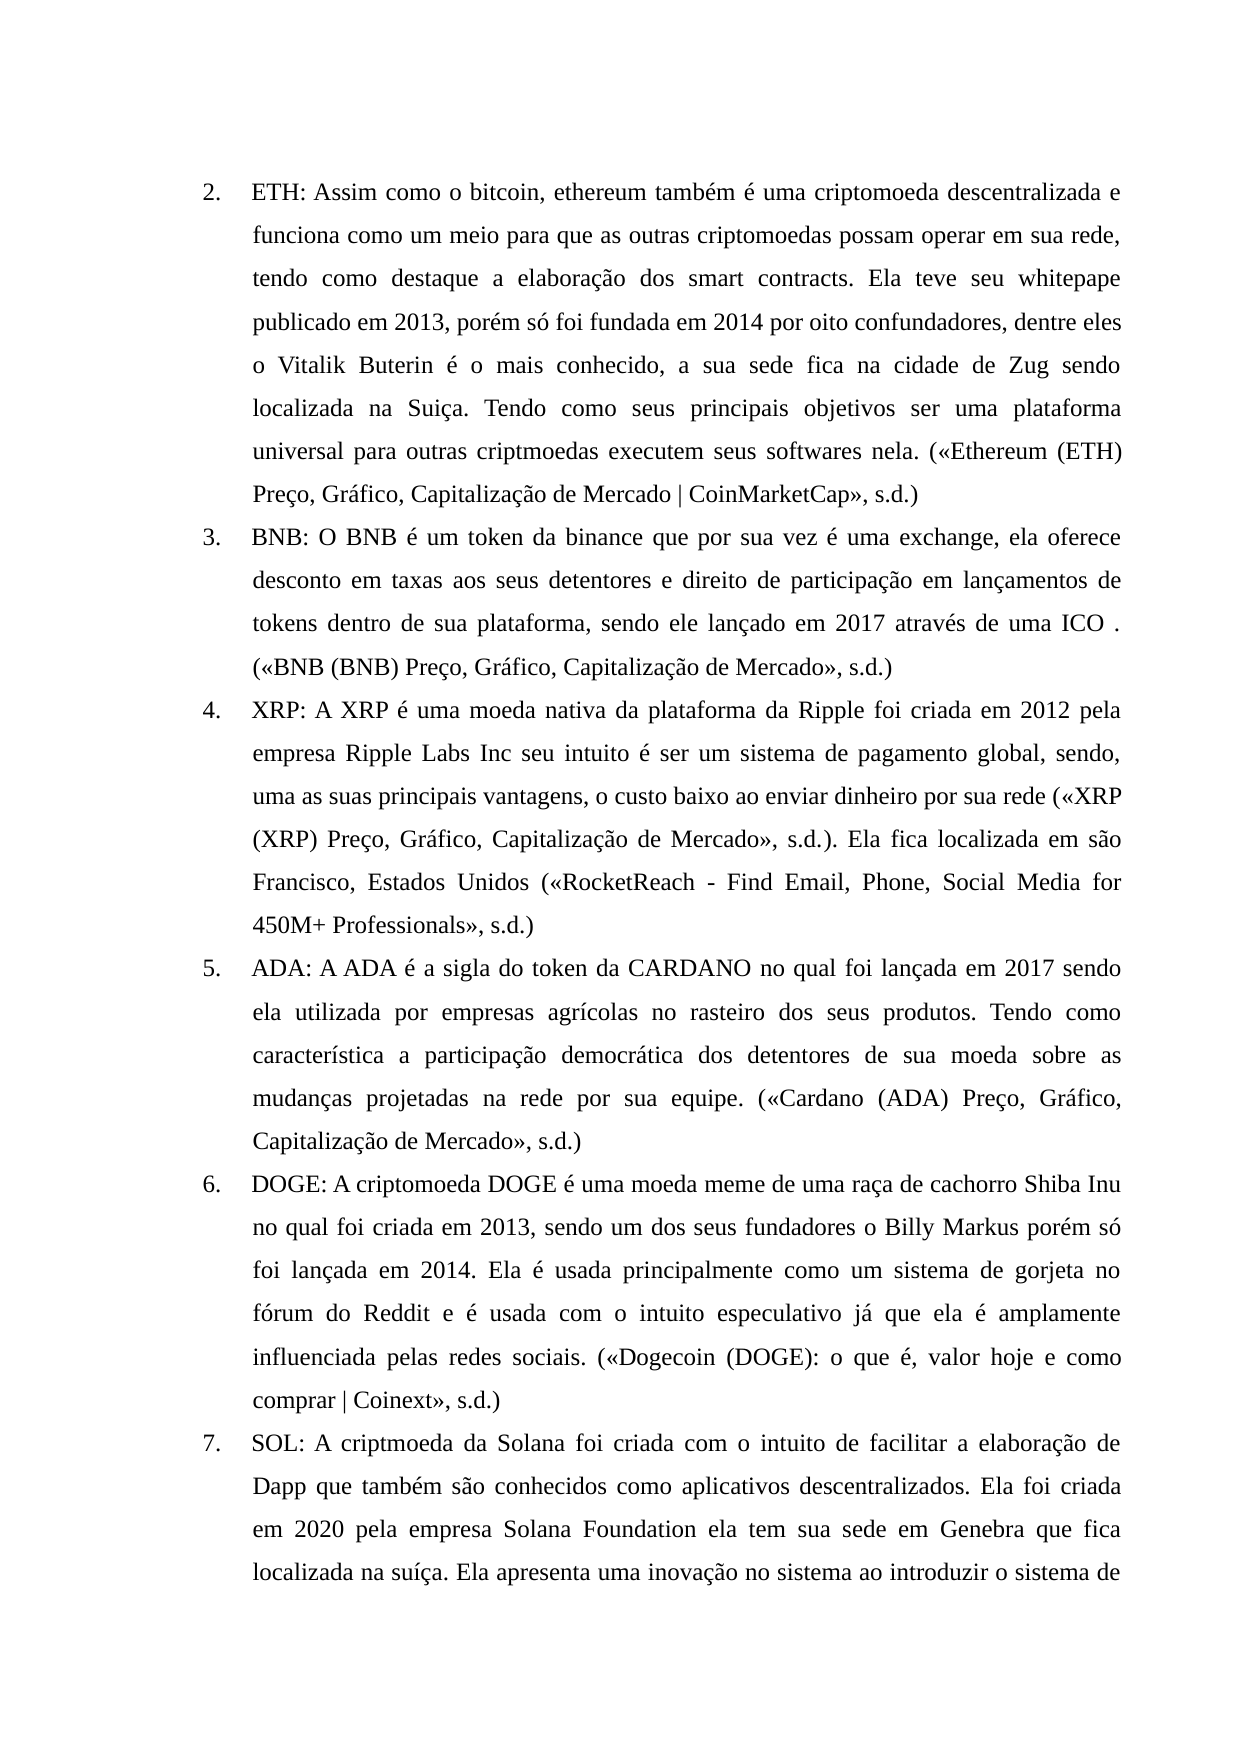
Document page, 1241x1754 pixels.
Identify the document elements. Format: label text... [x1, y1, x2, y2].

list BNB: O BNB é um token da binance que por sua vez é uma exchange, ela oferece desconto em taxas aos seus detentores e direito de participação em lançamentos de tokens dentro de sua plataforma, sendo ele lançado em 2017 através de uma ICO . («BNB (BNB) Preço, Gráfico, Capitalização de Mercado», s.d.) [202, 522, 1122, 680]
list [202, 1428, 1122, 1586]
list ETH: Assim como o bitcoin, ethereum também é uma criptomoeda descentralizada e funciona como um meio para que as outras criptomoedas possam operar em sua rede, tendo como destaque a elaboração dos smart contracts. Ela teve seu whitepape publicado em 2013, porém só foi fundada em 2014 por oito confundadores, dentre eles o Vitalik Buterin é o mais conhecido, a sua sede fica na cidade de Zug sendo localizada na Suiça. Tendo como seus principais objetivos ser uma plataforma universal para outras criptmoedas executem seus softwares nela. («Ethereum (ETH) Preço, Gráfico, Capitalização de Mercado | CoinMarketCap», s.d.) [202, 177, 1122, 508]
list ADA: A ADA é a sigla do token da CARDANO no qual foi lançada em 2017 sendo ela utilizada por empresas agrícolas no rasteiro dos seus produtos. Tendo como característica a participação democrática dos detentores de sua moeda sobre as mudanças projetadas na rede por sua equipe. («Cardano (ADA) Preço, Gráfico, Capitalização de Mercado», s.d.) [202, 953, 1122, 1155]
list XRP: A XRP é uma moeda nativa da plataforma da Ripple foi criada em 2012 pela empresa Ripple Labs Inc seu intuito é ser um sistema de pagamento global, sendo, uma as suas principais vantagens, o custo baixo ao enviar dinheiro por sua rede («XRP (XRP) Preço, Gráfico, Capitalização de Mercado», s.d.). Ela fica localizada em são Francisco, Estados Unidos («RocketReach - Find Email, Phone, Social Media for 450M+ Professionals», s.d.) [202, 695, 1122, 939]
list DOGE: A criptomoeda DOGE é uma moeda meme de uma raça de cachorro Shiba Inu no qual foi criada em 2013, sendo um dos seus fundadores o Billy Markus porém só foi lançada em 2014. Ela é usada principalmente como um sistema de gorjeta no fórum do Reddit e é usada com o intuito especulativo já que ela é amplamente influenciada pelas redes sociais. («Dogecoin (DOGE): o que é, valor hoje e como comprar | Coinext», s.d.) [202, 1169, 1122, 1413]
